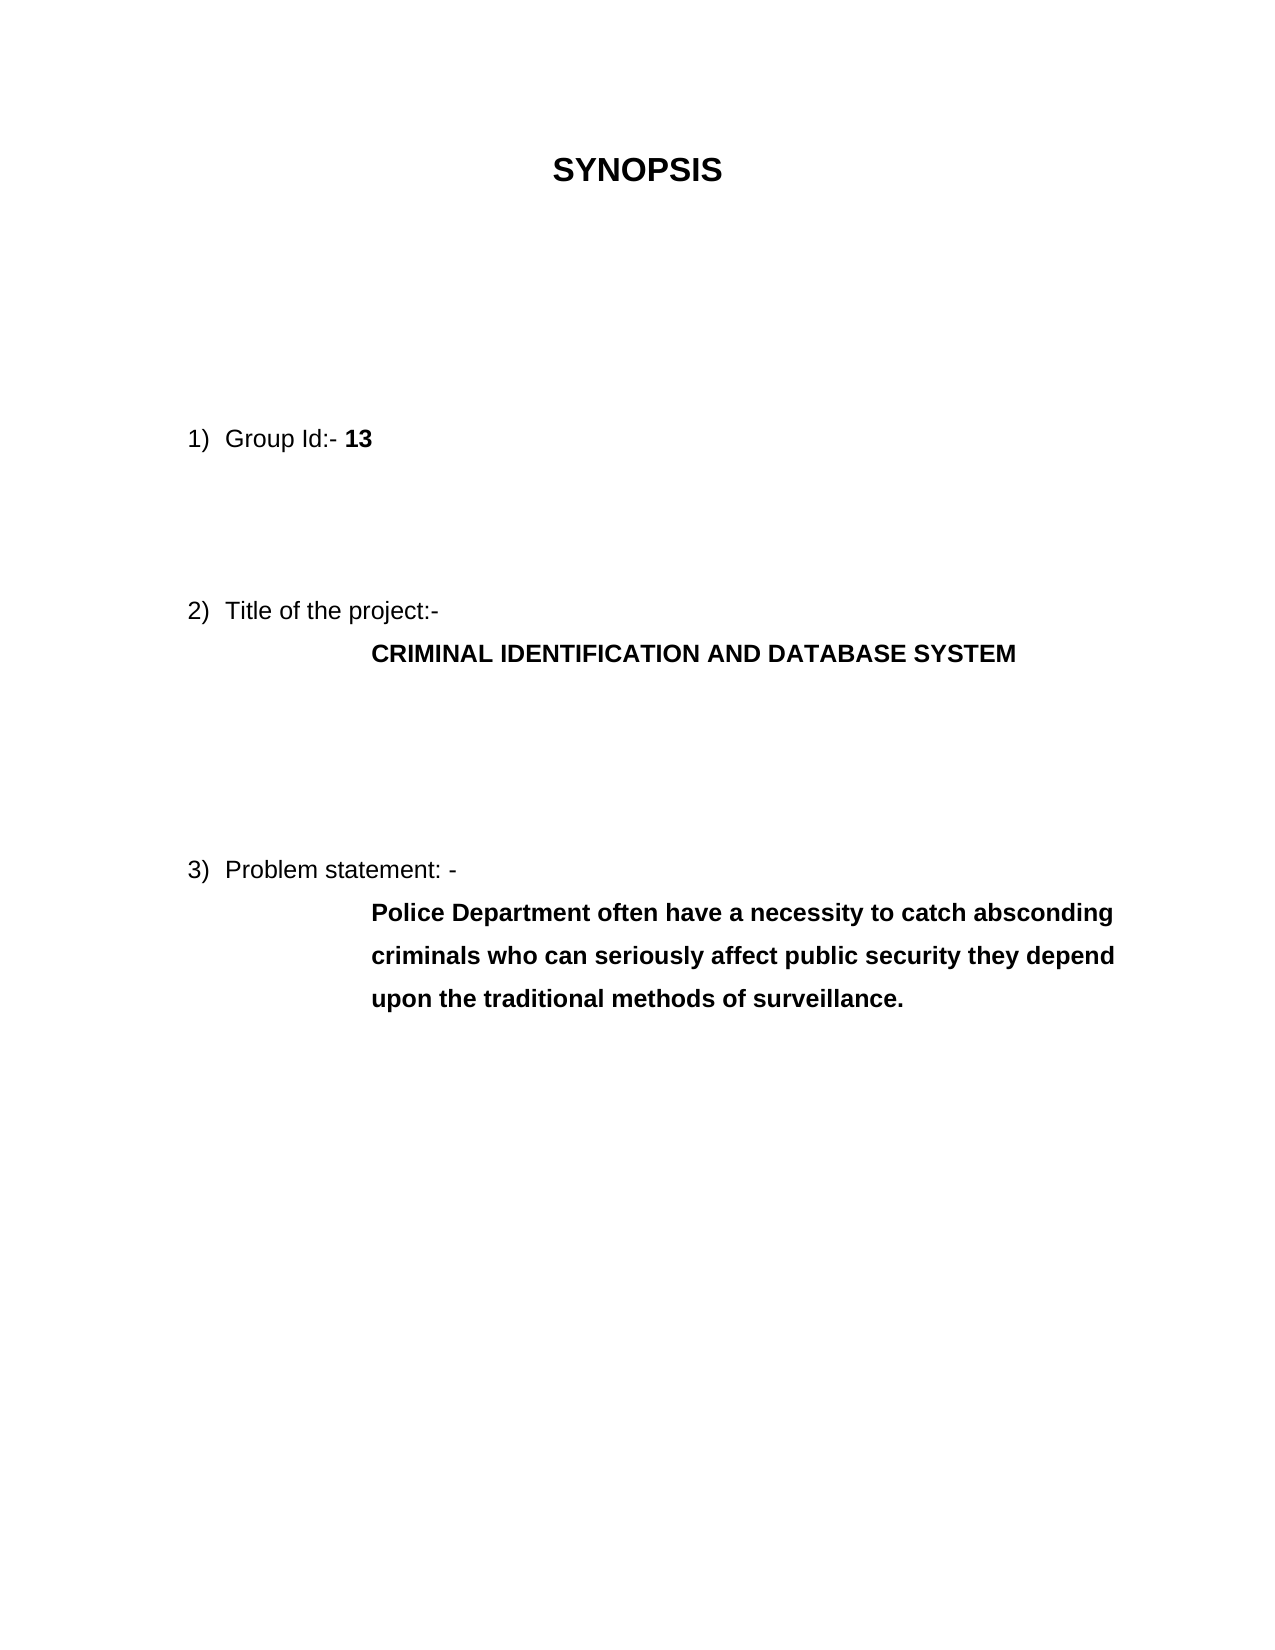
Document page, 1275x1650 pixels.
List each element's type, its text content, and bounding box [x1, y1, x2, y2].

text Police Department often have a necessity to catch absconding criminals who can seriously affect public security they depend upon the traditional methods of surveillance. [371, 898, 1125, 1013]
list Group Id:- 13 [187, 423, 1125, 452]
text SYNOPSIS [150, 150, 1125, 188]
text CRIMINAL IDENTIFICATION AND DATABASE SYSTEM [371, 639, 1125, 668]
list Title of the project:- [187, 596, 1125, 625]
list Problem statement: - [187, 855, 1125, 883]
